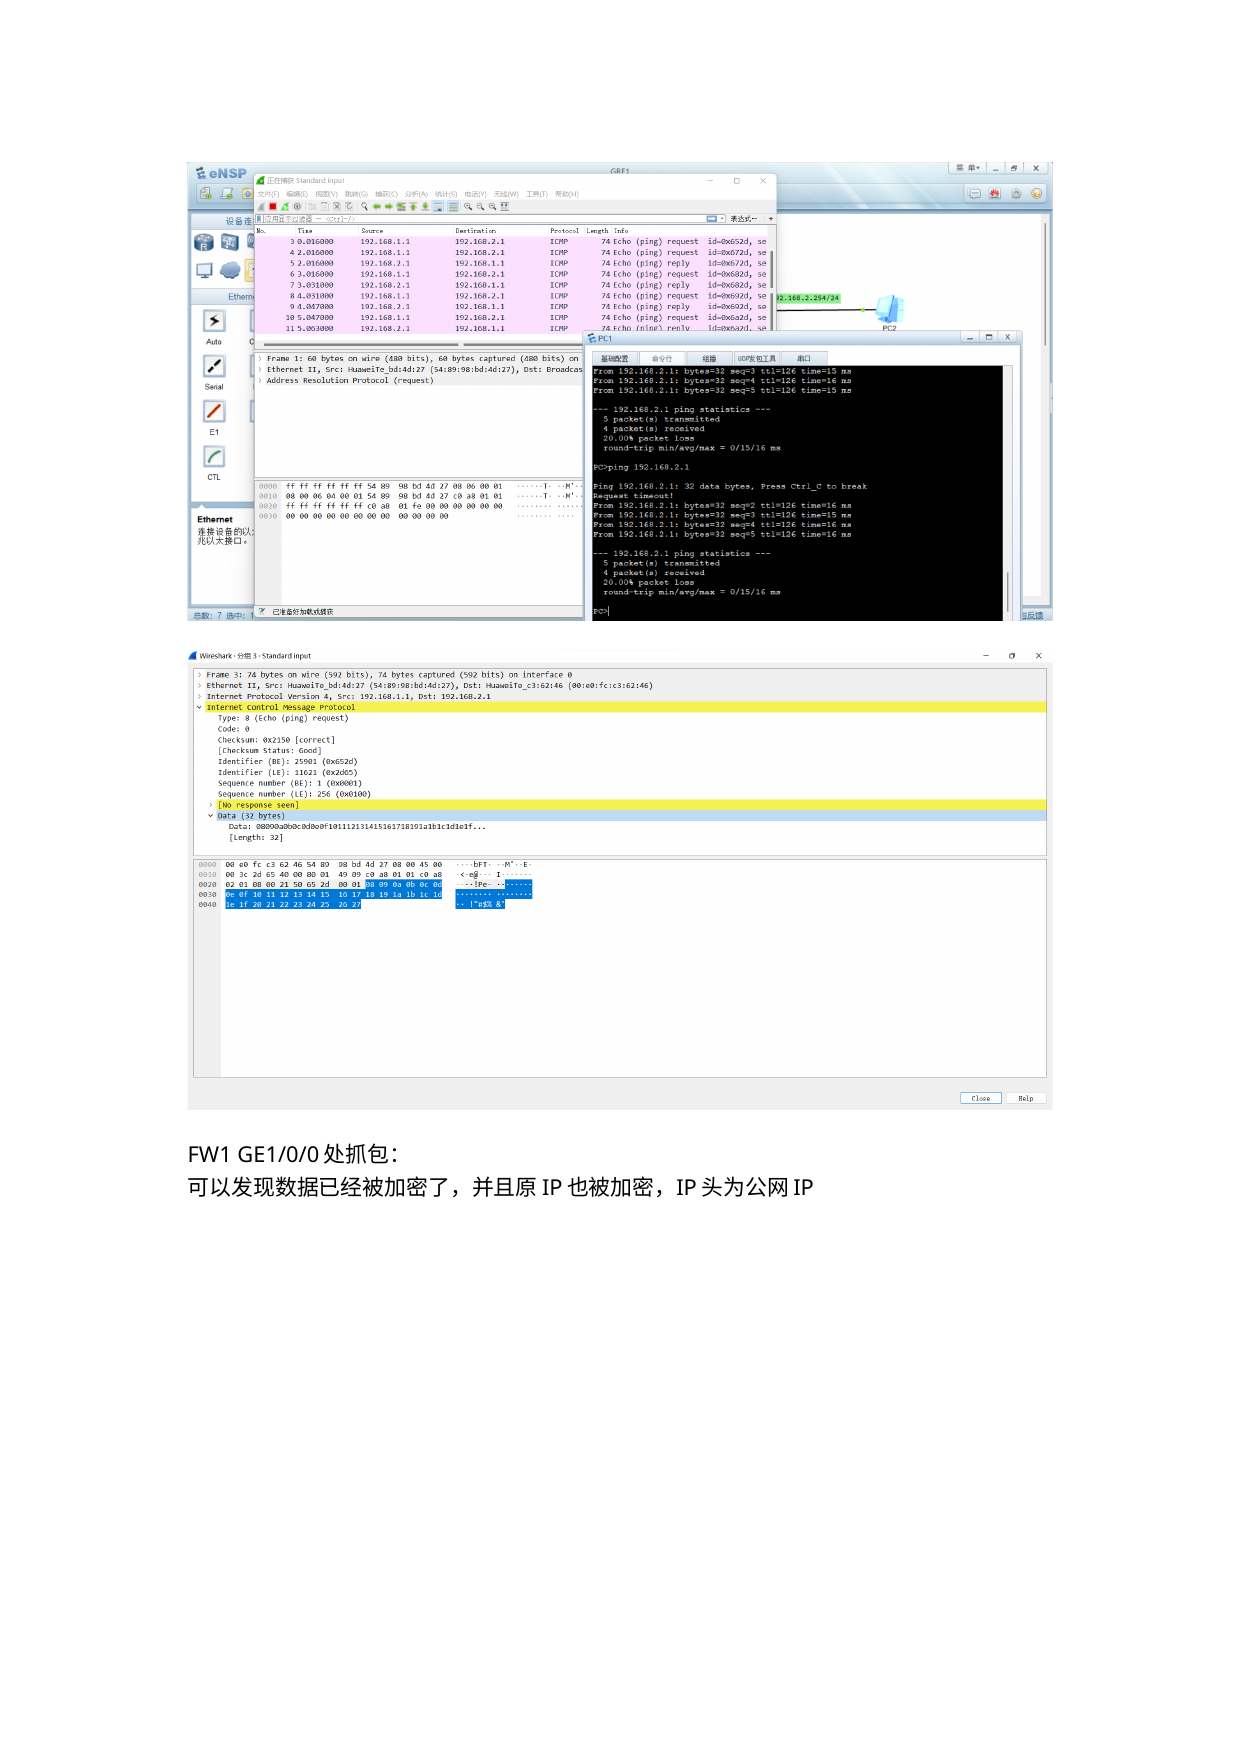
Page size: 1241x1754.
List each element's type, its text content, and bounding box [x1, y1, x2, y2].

picture [187, 162, 1053, 621]
picture [187, 649, 1053, 1110]
text 可以发现数据已经被加密了，并且原IP也被加密，IP头为公网IP [187, 1169, 1053, 1202]
text FW1 GE1/0/0处抓包： [187, 1137, 1053, 1169]
